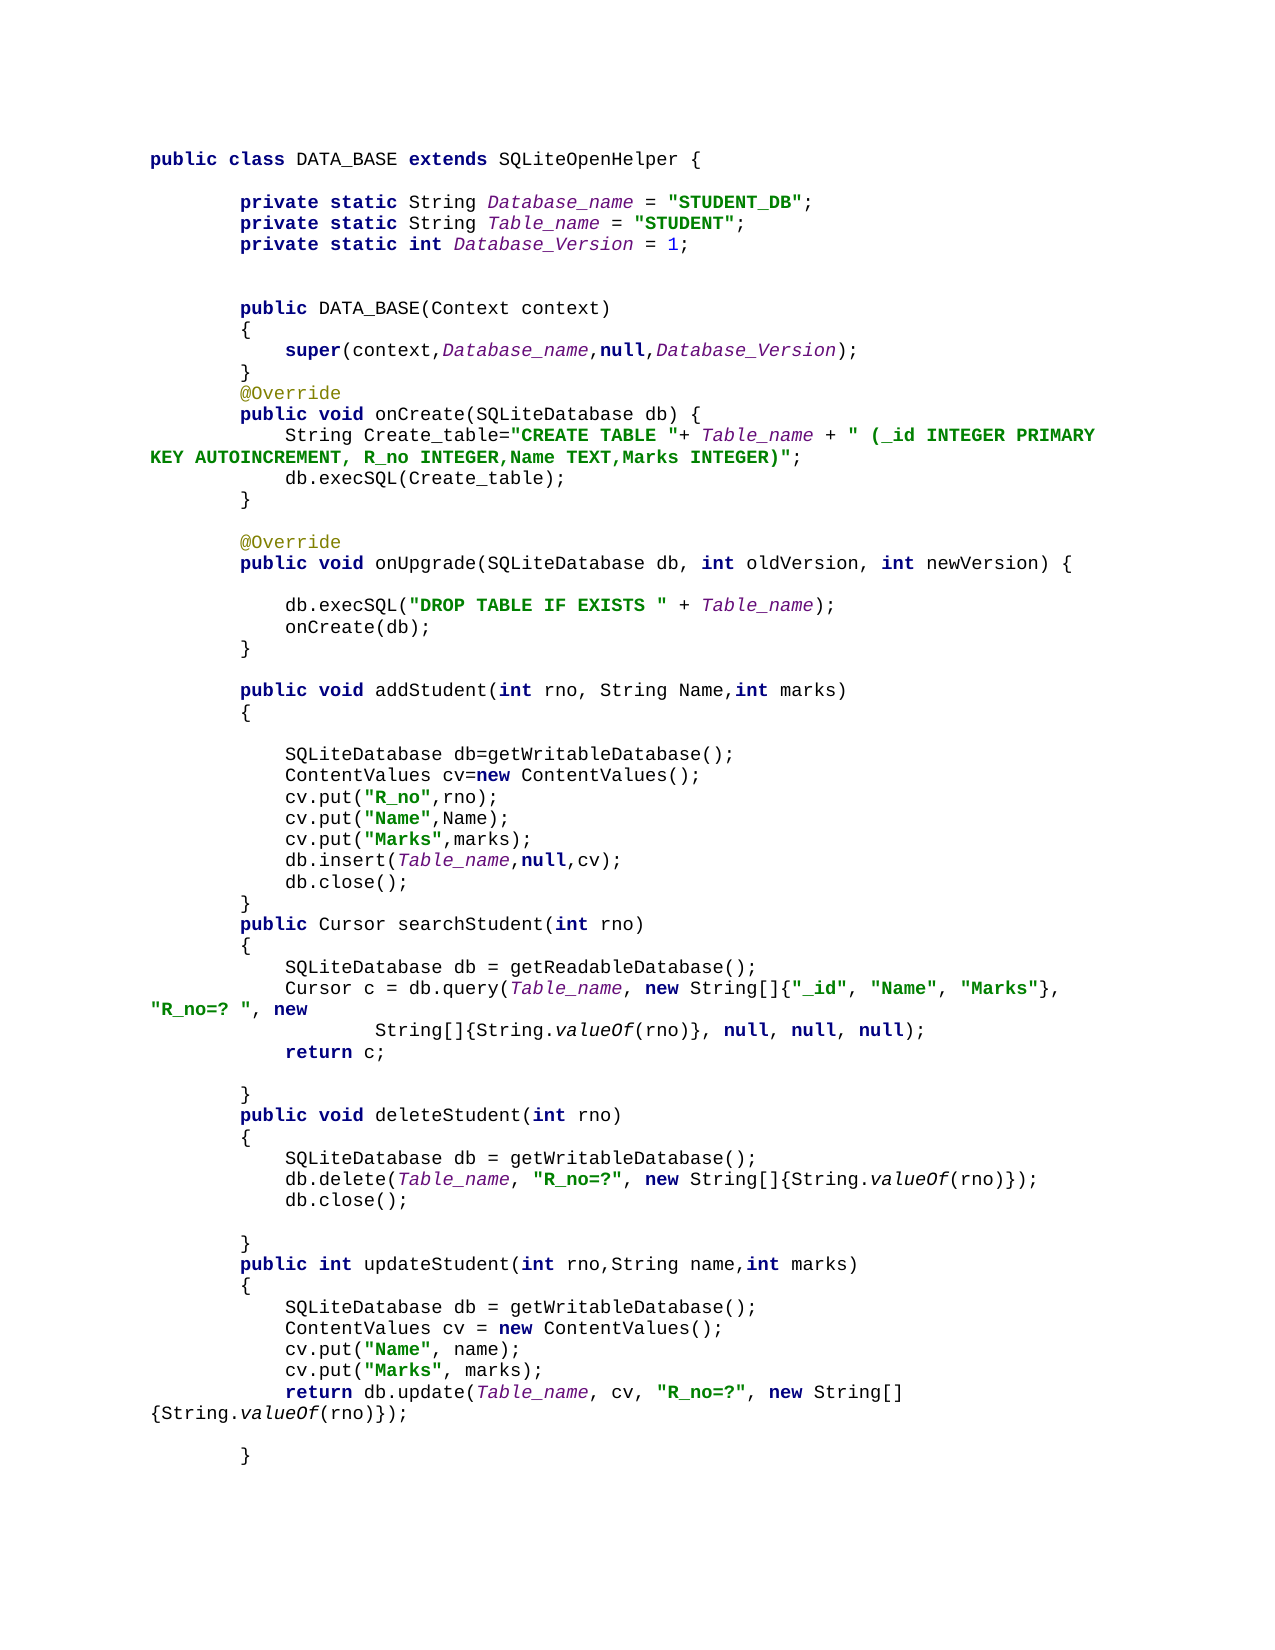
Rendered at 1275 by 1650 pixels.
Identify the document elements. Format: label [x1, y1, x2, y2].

text [150, 150, 1125, 1467]
